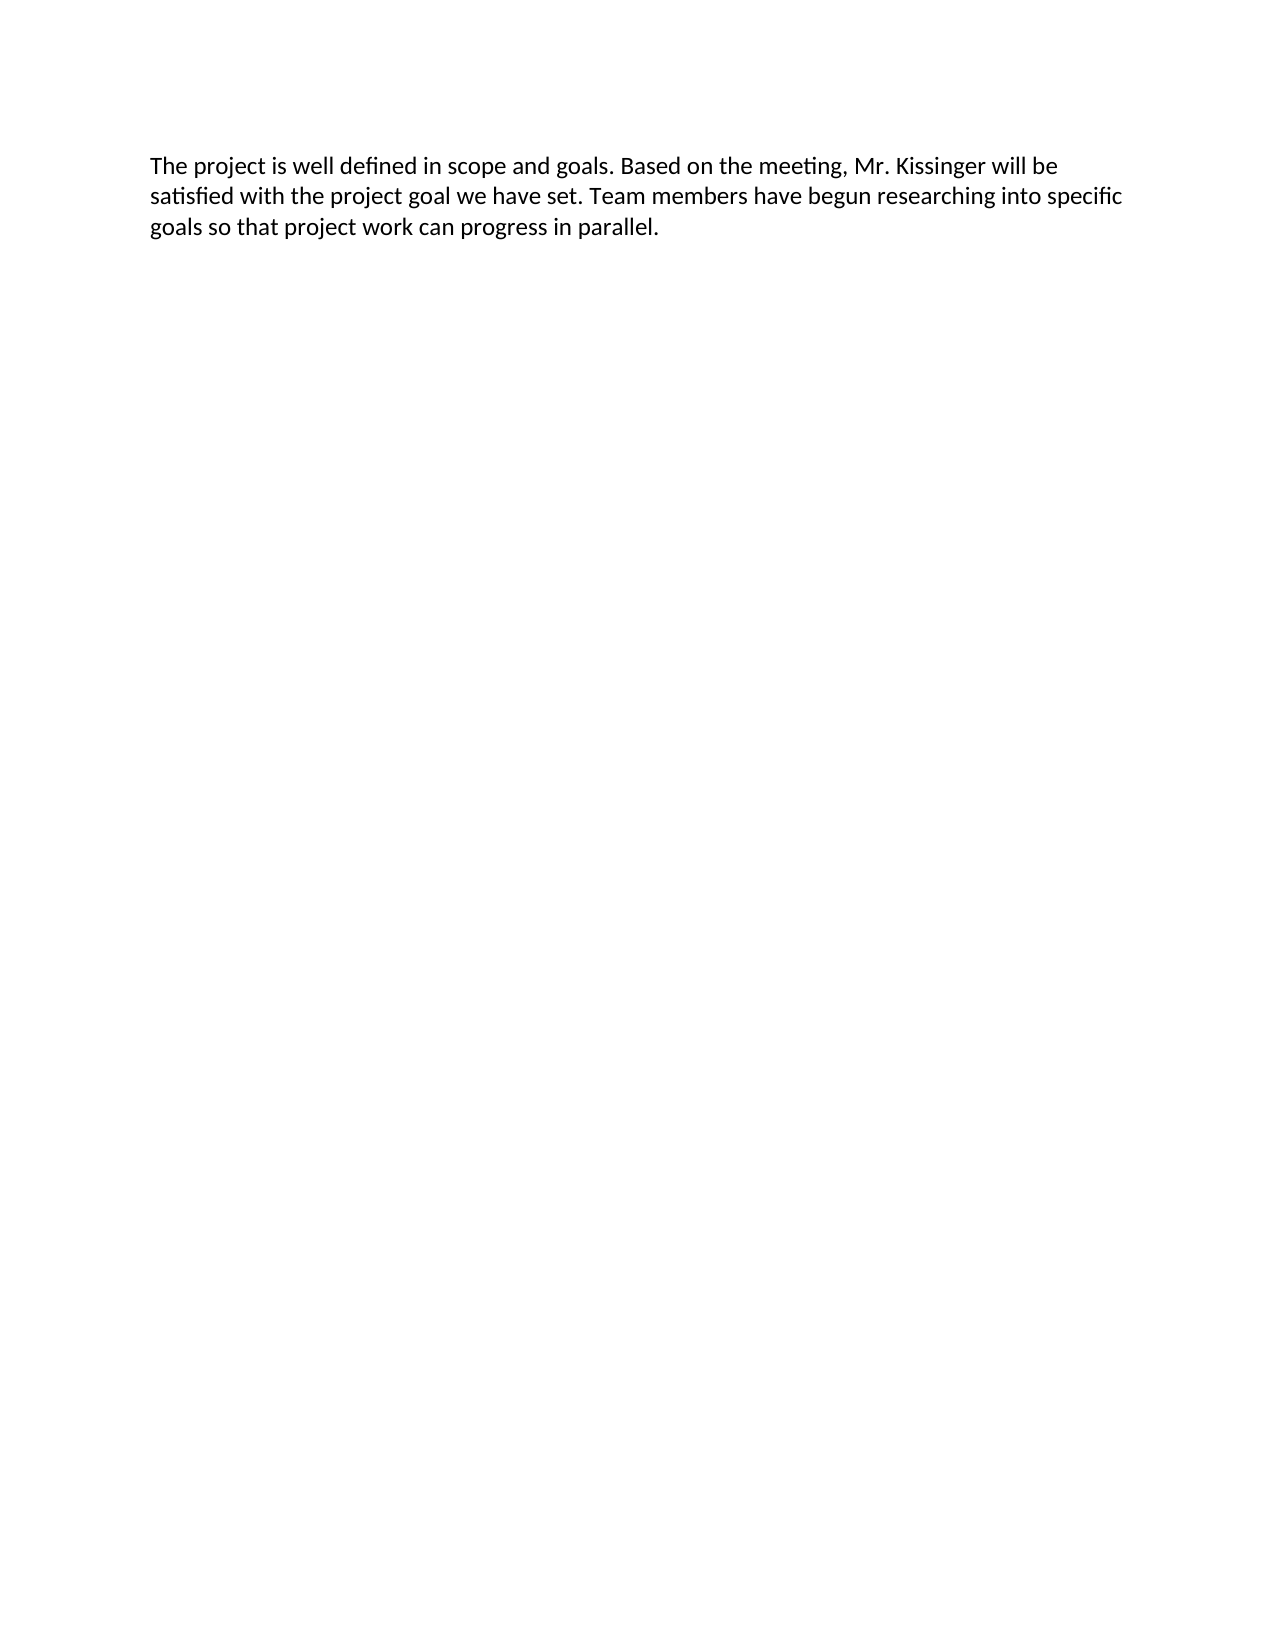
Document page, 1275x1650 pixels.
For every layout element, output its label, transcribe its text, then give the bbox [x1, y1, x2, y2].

text The project is well defined in scope and goals. Based on the meeting, Mr. Kissinger will be satisfied with the project goal we have set. Team members have begun researching into specific goals so that project work can progress in parallel. [150, 150, 1125, 242]
